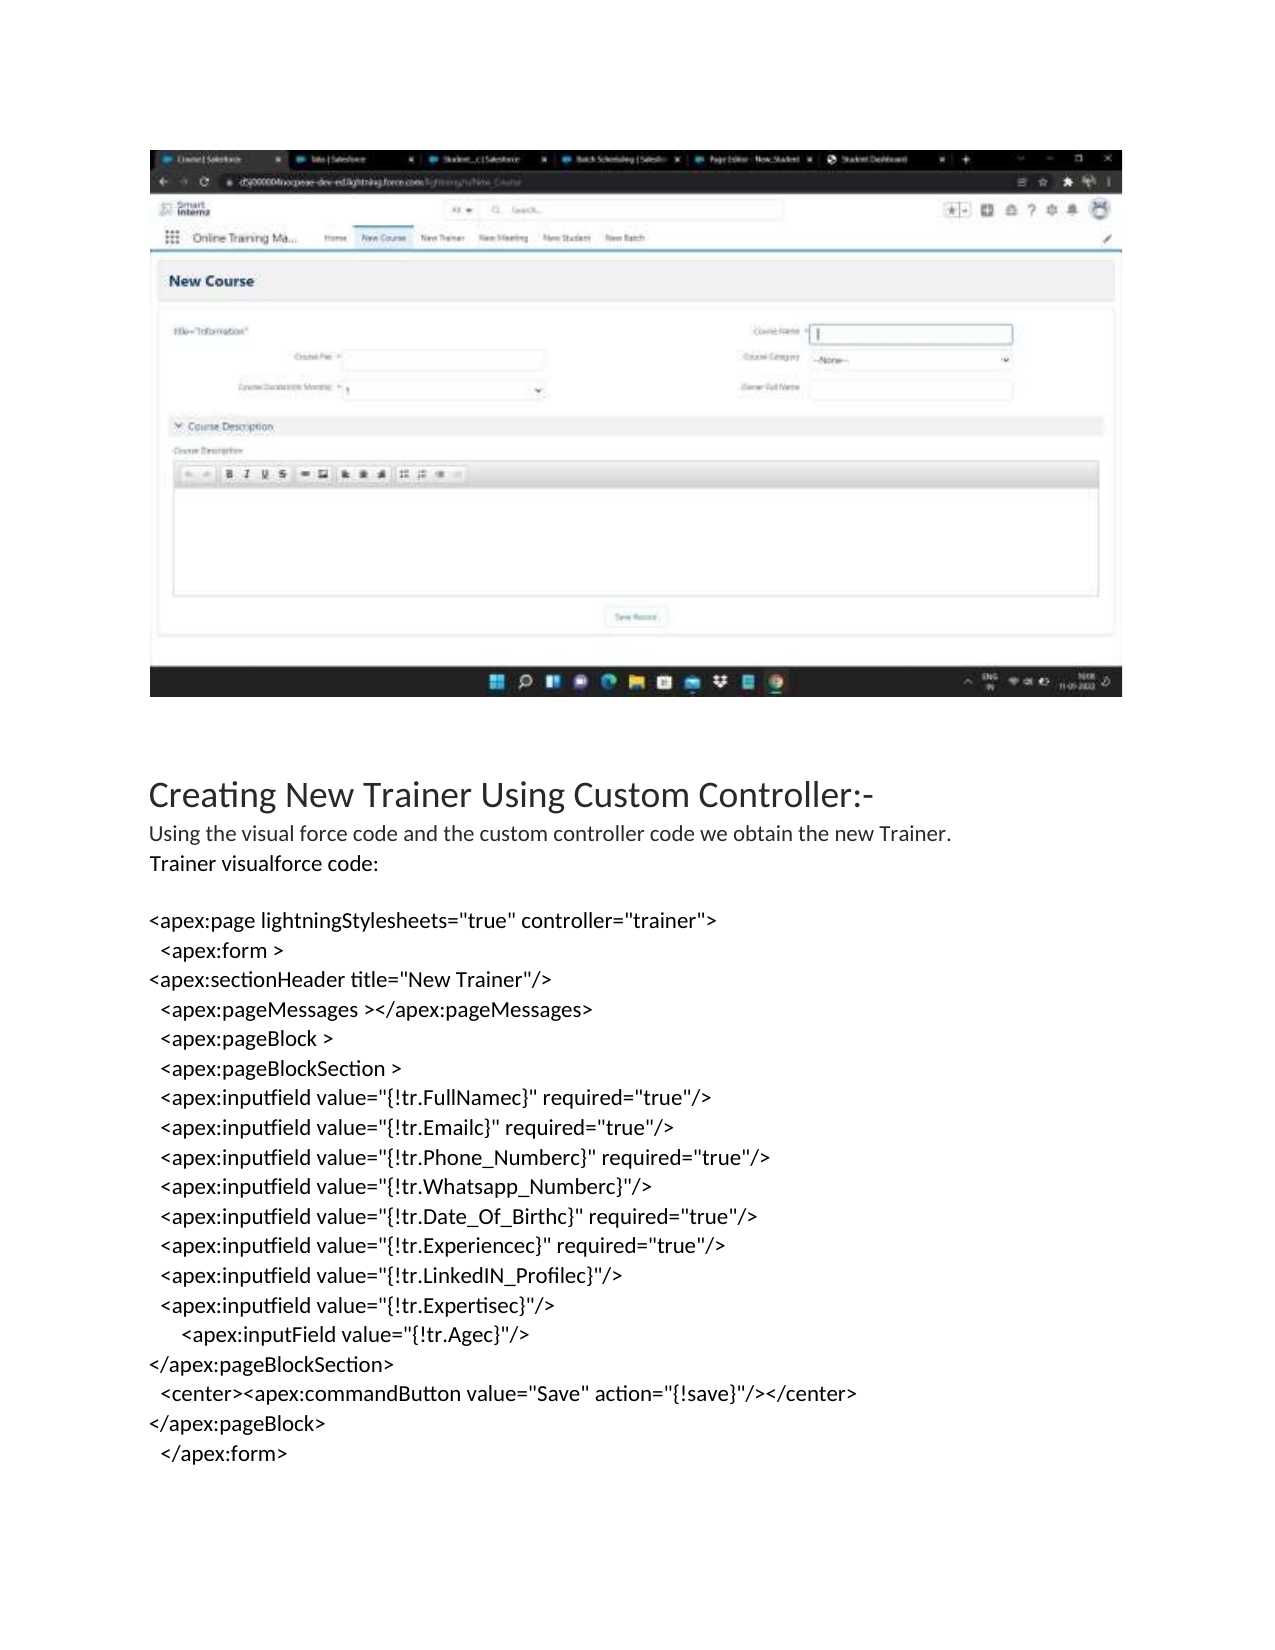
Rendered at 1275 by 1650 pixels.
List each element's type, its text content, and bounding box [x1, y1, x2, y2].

text </apex:form> [160, 1439, 1164, 1467]
text <apex:sectionHeader title="New Trainer"/> [148, 965, 1164, 993]
text <apex:inputField value="{!tr.Agec}"/> [181, 1320, 1164, 1348]
text </apex:pageBlock> [148, 1409, 1164, 1437]
text <apex:inputfield value="{!tr.Experiencec}" required="true"/> [160, 1232, 1164, 1259]
text <apex:inputfield value="{!tr.Date_Of_Birthc}" required="true"/> [160, 1202, 1164, 1230]
text <apex:inputfield value="{!tr.Phone_Numberc}" required="true"/> [160, 1143, 1164, 1171]
picture [150, 150, 1123, 697]
text <apex:pageBlock > [160, 1024, 1164, 1052]
text <apex:inputfield value="{!tr.LinkedIN_Profilec}"/> [160, 1261, 1164, 1289]
text <apex:pageMessages ></apex:pageMessages> [160, 995, 1164, 1023]
text <apex:inputfield value="{!tr.FullNamec}" required="true"/> [160, 1083, 1164, 1112]
text <apex:form > [160, 936, 1164, 964]
text </apex:pageBlockSection> [148, 1350, 1164, 1378]
text <apex:inputfield value="{!tr.Whatsapp_Numberc}"/> [160, 1172, 1164, 1200]
text <center><apex:commandButton value="Save" action="{!save}"/></center> [160, 1379, 1164, 1407]
text <apex:inputfield value="{!tr.Expertisec}"/> [160, 1291, 1164, 1319]
text <apex:inputfield value="{!tr.Emailc}" required="true"/> [160, 1113, 1164, 1141]
text <apex:pageBlockSection > [160, 1054, 1164, 1082]
text Using the visual force code and the custom controller code we obtain the new Trainer. Trainer visualforce code: [148, 819, 955, 877]
text <apex:page lightningStylesheets="true" controller="trainer"> [148, 906, 1164, 934]
text Creating New Trainer Using Custom Controller:- [148, 771, 1164, 816]
